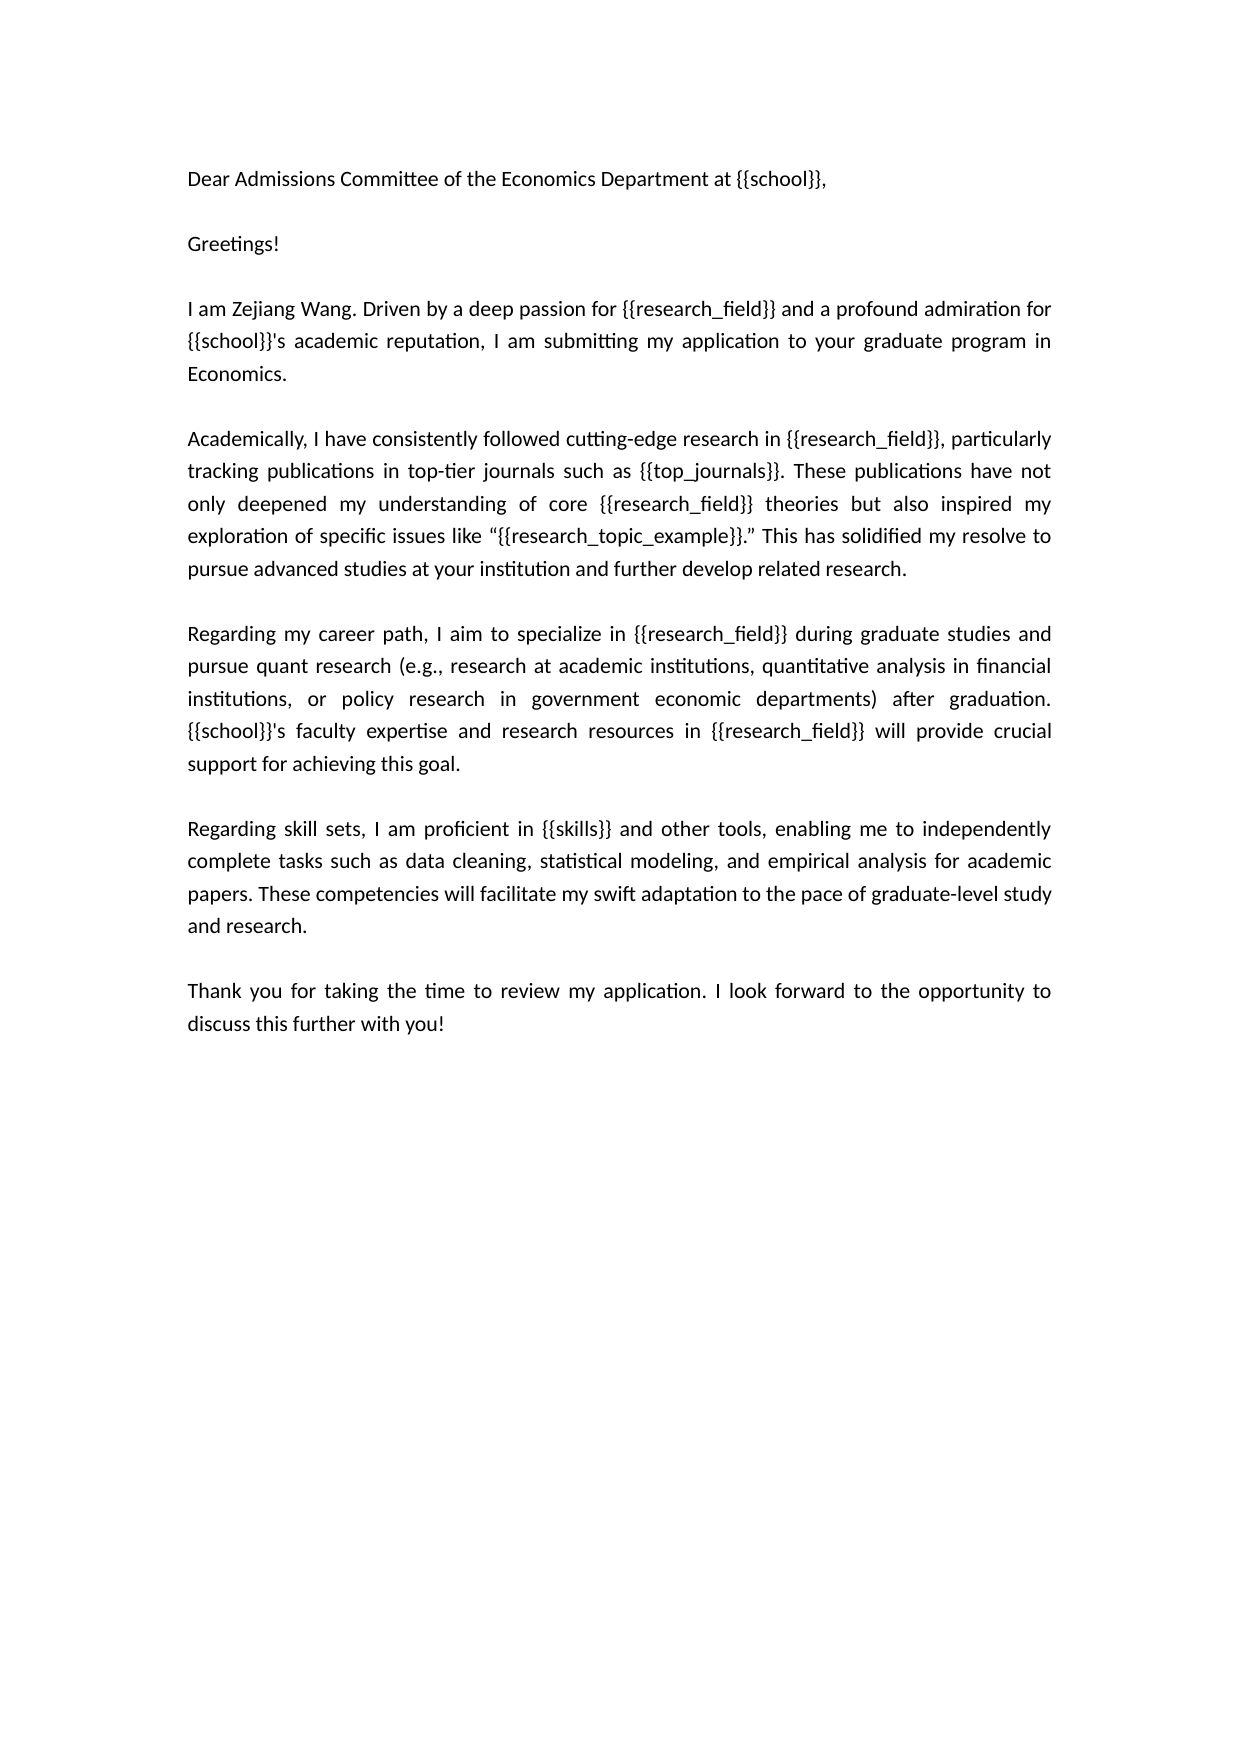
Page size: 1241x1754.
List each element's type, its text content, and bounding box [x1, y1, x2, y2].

text Dear Admissions Committee of the Economics Department at {{school}}, [187, 162, 1053, 194]
text Greetings! [187, 227, 1053, 259]
text Regarding my career path, I aim to specialize in {{research_field}} during graduate studies and pursue quant research (e.g., research at academic institutions, quantitative analysis in financial institutions, or policy research in government economic departments) after graduation. {{school}}'s faculty expertise and research resources in {{research_field}} will provide crucial support for achieving this goal. [187, 617, 1053, 779]
text Regarding skill sets, I am proficient in {{skills}} and other tools, enabling me to independently complete tasks such as data cleaning, statistical modeling, and empirical analysis for academic papers. These competencies will facilitate my swift adaptation to the pace of graduate-level study and research. [187, 812, 1053, 942]
text I am Zejiang Wang. Driven by a deep passion for {{research_field}} and a profound admiration for {{school}}'s academic reputation, I am submitting my application to your graduate program in Economics. [187, 292, 1053, 389]
text Academically, I have consistently followed cutting-edge research in {{research_field}}, particularly tracking publications in top-tier journals such as {{top_journals}}. These publications have not only deepened my understanding of core {{research_field}} theories but also inspired my exploration of specific issues like “{{research_topic_example}}.” This has solidified my resolve to pursue advanced studies at your institution and further develop related research. [187, 422, 1053, 584]
text Thank you for taking the time to review my application. I look forward to the opportunity to discuss this further with you! [187, 974, 1053, 1039]
